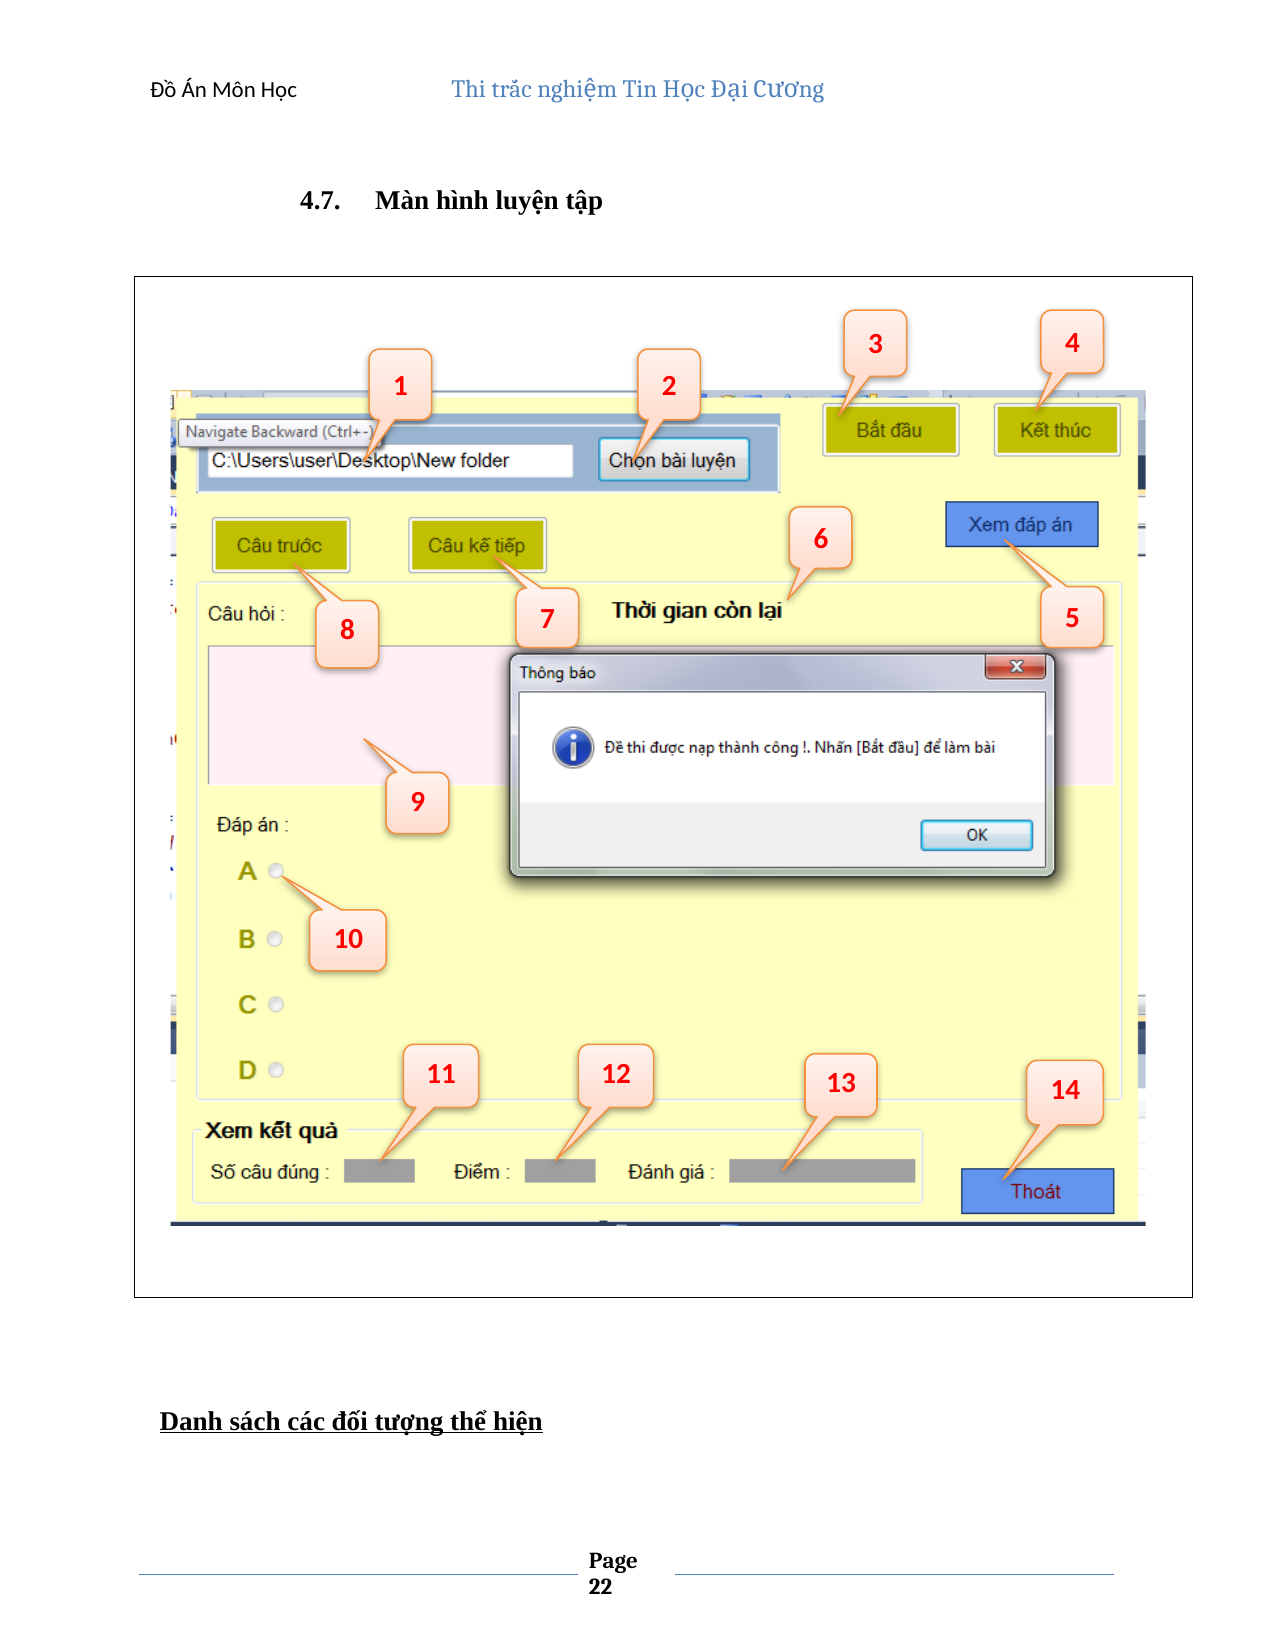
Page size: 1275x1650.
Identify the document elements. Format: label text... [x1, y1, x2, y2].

table_header [135, 277, 1192, 1297]
list Danh sách các đối tượng thể hiện [159, 1405, 1125, 1436]
list Màn hình luyện tập [300, 184, 1125, 215]
